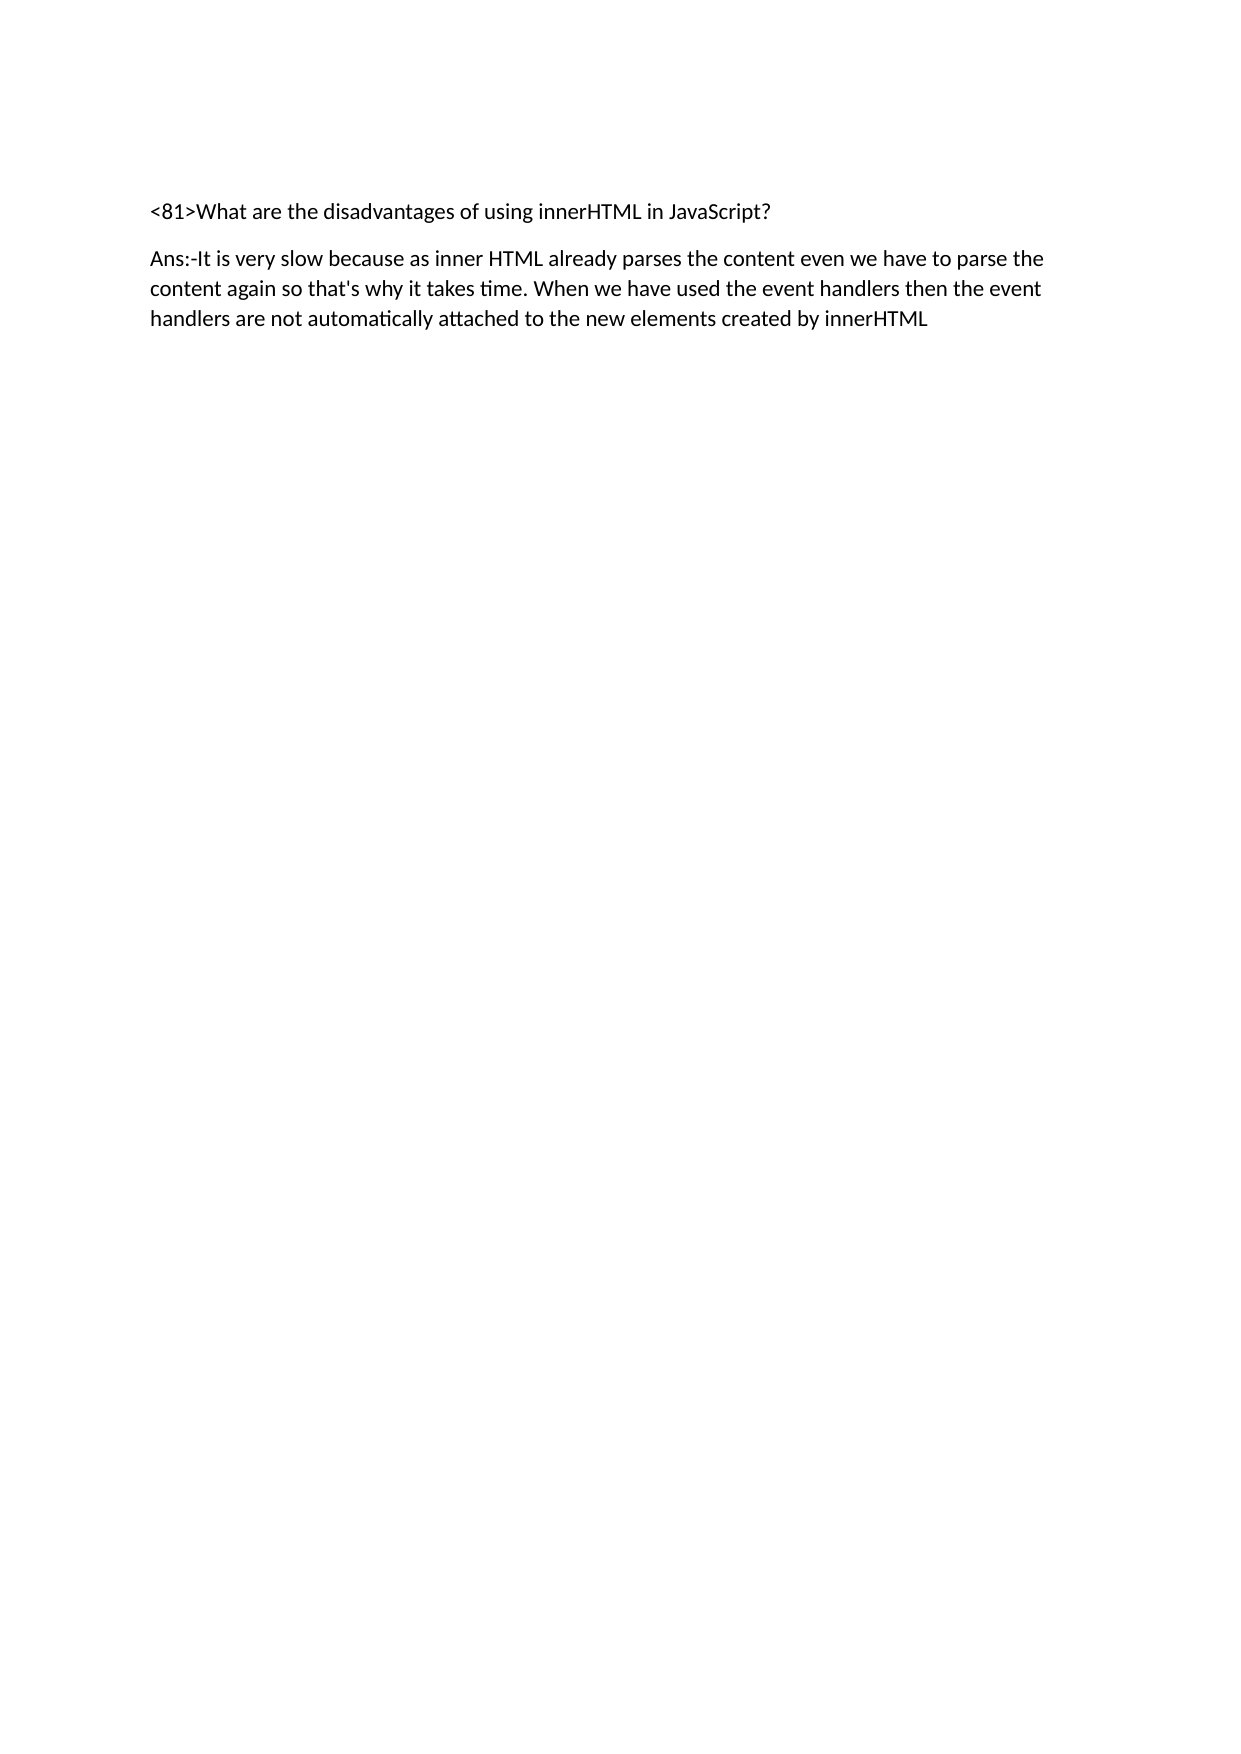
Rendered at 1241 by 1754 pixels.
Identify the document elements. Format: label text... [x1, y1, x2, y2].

text <81>What are the disadvantages of using innerHTML in JavaScript? [150, 197, 1090, 225]
text Ans:-It is very slow because as inner HTML already parses the content even we have to parse the content again so that's why it takes time. When we have used the event handlers then the event handlers are not automatically attached to the new elements created by innerHTML [150, 244, 1090, 332]
